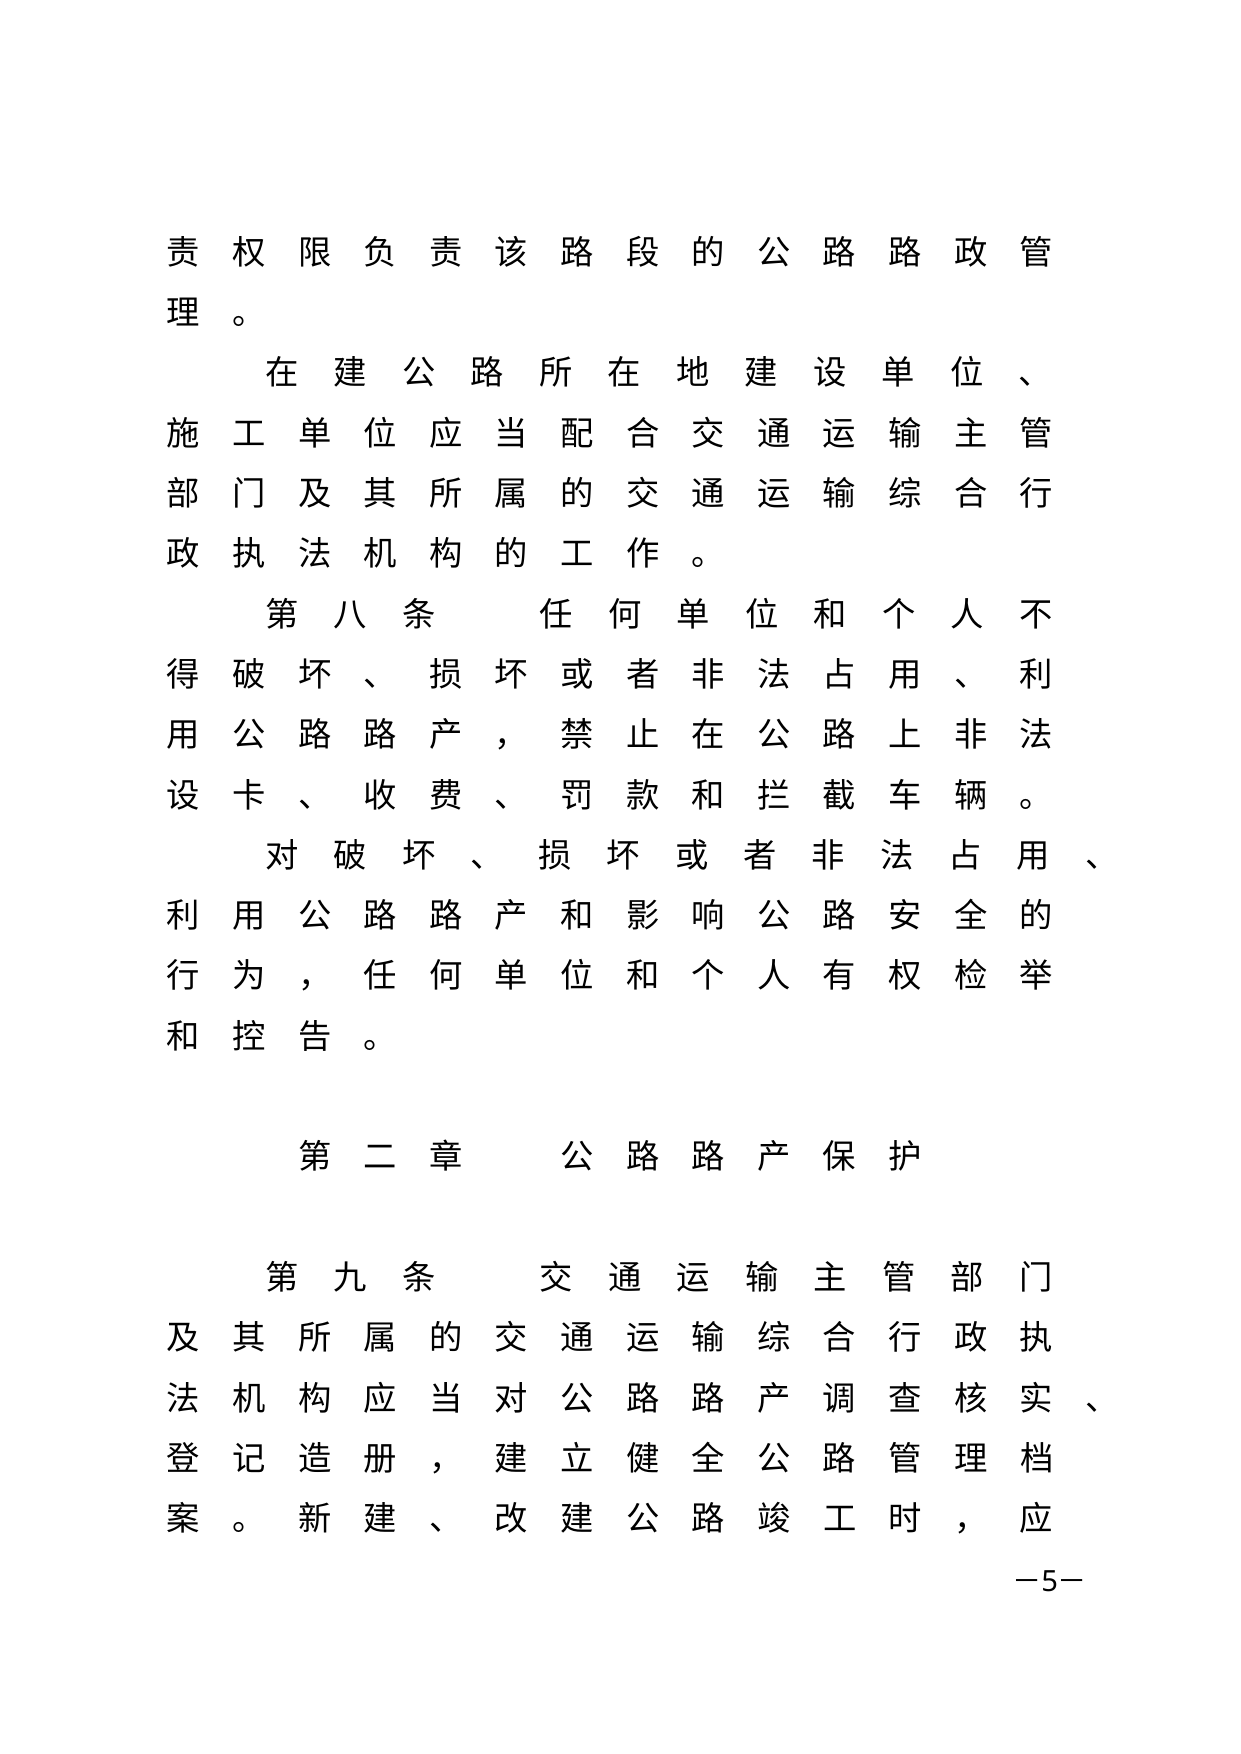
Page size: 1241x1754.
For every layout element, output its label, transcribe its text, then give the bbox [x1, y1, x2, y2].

text 在建公路所在地建设单位、施工单位应当配合交通运输主管部门及其所属的交通运输综合行政执法机构的工作。 [167, 340, 1085, 581]
text 第二章 公路路产保护 [167, 1124, 1085, 1184]
text 第七条 在建公路所在地交通运输主管部门及其所属的交通运输综合行政执法机构，依照职责权限负责该路段的公路路政管理。 [167, 219, 1085, 340]
text 对破坏、损坏或者非法占用、利用公路路产和影响公路安全的行为，任何单位和个人有权检举和控告。 [167, 823, 1085, 1064]
text 第九条 交通运输主管部门及其所属的交通运输综合行政执法机构应当对公路路产调查核实、登记造册，建立健全公路管理档案。新建、改建公路竣工时，应当同时建立公路路产档案。 [167, 1245, 1085, 1546]
text 第八条 任何单位和个人不得破坏、损坏或者非法占用、利用公路路产，禁止在公路上非法设卡、收费、罚款和拦截车辆。 [167, 581, 1085, 823]
